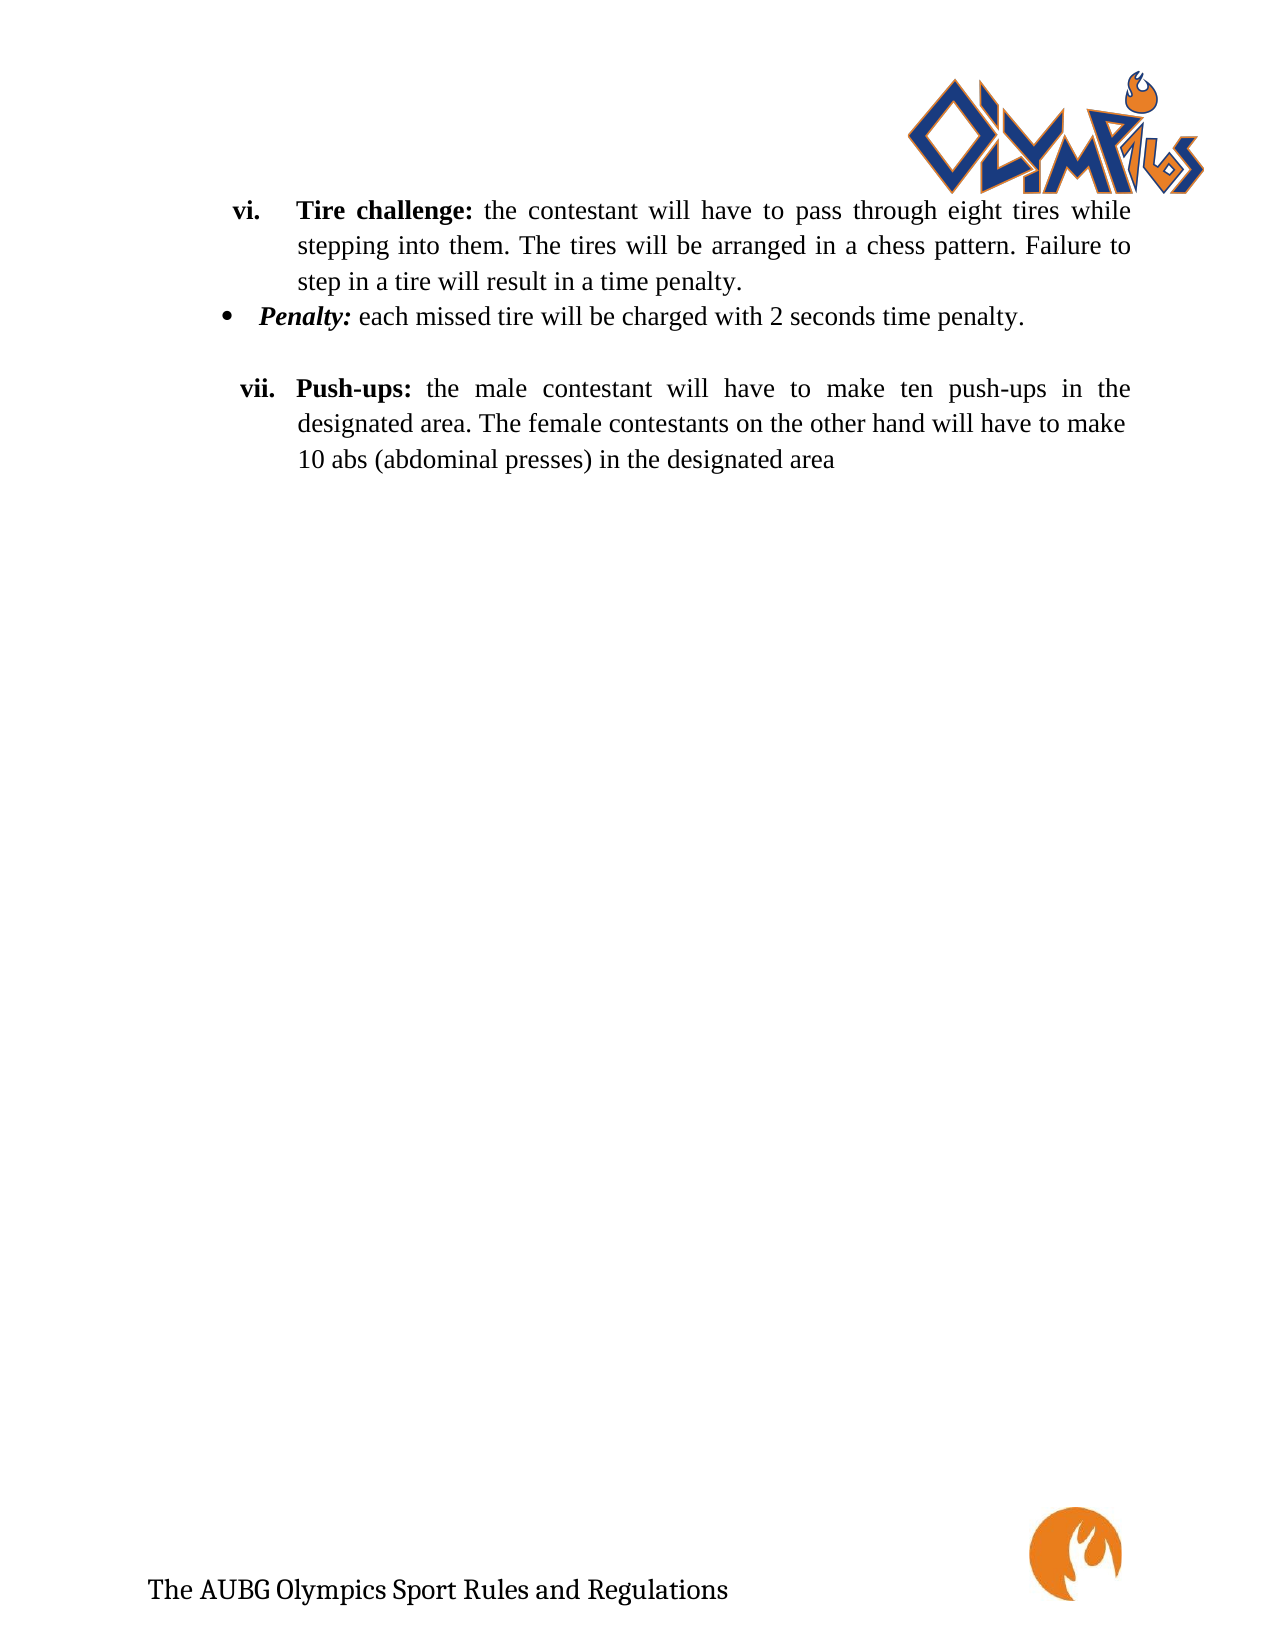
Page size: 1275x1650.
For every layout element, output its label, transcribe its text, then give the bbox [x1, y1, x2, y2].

picture [907, 51, 1204, 194]
text 10 abs (abdominal presses) in the designated area [297, 443, 1139, 474]
text  Penalty: each missed tire will be charged with 2 seconds time penalty. [222, 300, 1139, 332]
text vi. Tire challenge: the contestant will have to pass through eight tires while stepping into them. The tires will be arranged in a chess pattern. Failure to step in a tire will result in a time penalty. [232, 194, 1132, 296]
picture [1029, 1507, 1122, 1601]
text vii. Push-ups: the male contestant will have to make ten push-ups in the designated area. The female contestants on the other hand will have to make [240, 372, 1132, 438]
